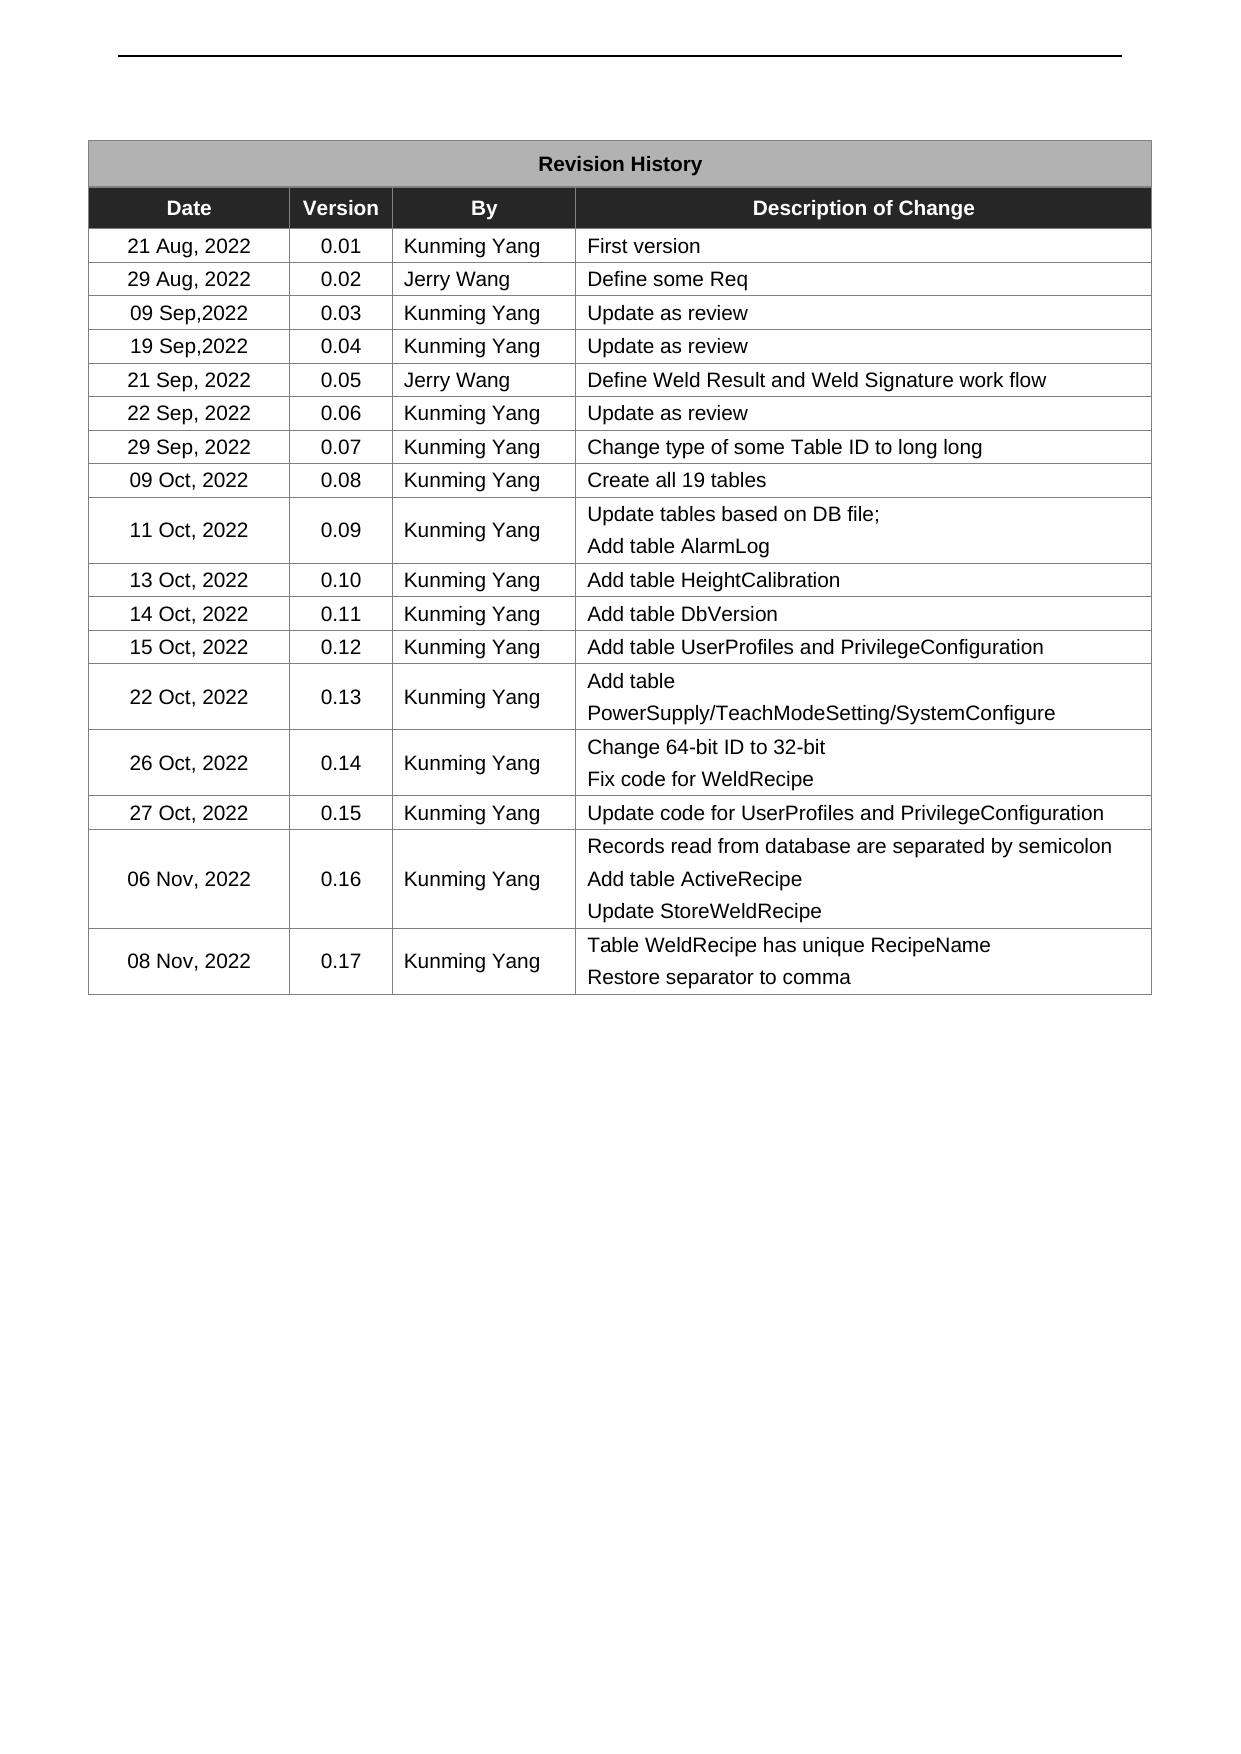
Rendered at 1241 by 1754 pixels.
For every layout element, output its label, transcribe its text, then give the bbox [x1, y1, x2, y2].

table_cell Change 64-bit ID to 32-bit Fix code for WeldRecipe [576, 730, 1151, 795]
table_cell 27 Oct, 2022 [89, 796, 289, 829]
table_cell Jerry Wang [393, 364, 575, 396]
table_cell 0.11 [290, 597, 392, 630]
table_cell First version [576, 229, 1151, 262]
table_cell 0.08 [290, 464, 392, 497]
table_cell 0.03 [290, 296, 392, 329]
table_cell 0.17 [290, 929, 392, 993]
table_cell Add table PowerSupply/TeachModeSetting/SystemConfigure [576, 664, 1151, 729]
table_cell 26 Oct, 2022 [89, 730, 289, 795]
table_cell Update code for UserProfiles and PrivilegeConfiguration [576, 796, 1151, 829]
table_cell Add table UserProfiles and PrivilegeConfiguration [576, 631, 1151, 663]
table_cell Kunming Yang [393, 498, 575, 563]
table_cell 29 Aug, 2022 [89, 263, 289, 295]
table_cell Records read from database are separated by semicolon Add table ActiveRecipe Update StoreWeldRecipe [576, 830, 1151, 927]
table_cell Kunming Yang [393, 597, 575, 630]
table_cell Update tables based on DB file; Add table AlarmLog [576, 498, 1151, 563]
table_cell Define some Req [576, 263, 1151, 295]
table_cell Kunming Yang [393, 229, 575, 262]
table_cell 0.16 [290, 830, 392, 927]
table_cell 0.15 [290, 796, 392, 829]
table_cell 21 Sep, 2022 [89, 364, 289, 396]
table_cell 13 Oct, 2022 [89, 564, 289, 596]
table_cell 0.04 [290, 330, 392, 362]
table_cell Description of Change [576, 188, 1151, 228]
table_cell Kunming Yang [393, 830, 575, 927]
table_cell 0.02 [290, 263, 392, 295]
table_cell Kunming Yang [393, 330, 575, 362]
table_cell Kunming Yang [393, 464, 575, 497]
table_cell Date [89, 188, 289, 228]
table_cell 08 Nov, 2022 [89, 929, 289, 993]
table_cell 29 Sep, 2022 [89, 431, 289, 463]
table_cell 0.10 [290, 564, 392, 596]
table_cell Kunming Yang [393, 296, 575, 329]
table_cell Kunming Yang [393, 397, 575, 429]
table_cell 0.07 [290, 431, 392, 463]
table_cell Update as review [576, 330, 1151, 362]
table_cell Kunming Yang [393, 431, 575, 463]
table_cell Kunming Yang [393, 631, 575, 663]
table_cell 06 Nov, 2022 [89, 830, 289, 927]
table_cell 22 Oct, 2022 [89, 664, 289, 729]
table_cell Kunming Yang [393, 664, 575, 729]
table_cell Change type of some Table ID to long long [576, 431, 1151, 463]
table_cell Add table HeightCalibration [576, 564, 1151, 596]
table_cell Kunming Yang [393, 796, 575, 829]
table_cell Kunming Yang [393, 564, 575, 596]
table_cell 0.13 [290, 664, 392, 729]
table_cell 14 Oct, 2022 [89, 597, 289, 630]
table_cell Jerry Wang [393, 263, 575, 295]
table_cell Create all 19 tables [576, 464, 1151, 497]
table_cell Version [290, 188, 392, 228]
table_cell 21 Aug, 2022 [89, 229, 289, 262]
table_cell 19 Sep,2022 [89, 330, 289, 362]
table_cell 11 Oct, 2022 [89, 498, 289, 563]
table_cell 0.05 [290, 364, 392, 396]
table_cell Define Weld Result and Weld Signature work flow [576, 364, 1151, 396]
table_cell 22 Sep, 2022 [89, 397, 289, 429]
table_cell 0.09 [290, 498, 392, 563]
table_cell 09 Oct, 2022 [89, 464, 289, 497]
table_cell Update as review [576, 397, 1151, 429]
table_cell 0.12 [290, 631, 392, 663]
table_cell Kunming Yang [393, 929, 575, 993]
table_cell 15 Oct, 2022 [89, 631, 289, 663]
table_header Revision History [89, 141, 1151, 186]
table_cell Kunming Yang [393, 730, 575, 795]
table_cell 0.01 [290, 229, 392, 262]
table_cell Add table DbVersion [576, 597, 1151, 630]
table_cell 0.14 [290, 730, 392, 795]
table_cell Table WeldRecipe has unique RecipeName Restore separator to comma [576, 929, 1151, 993]
table_cell Update as review [576, 296, 1151, 329]
table_cell By [393, 188, 575, 228]
table_cell 09 Sep,2022 [89, 296, 289, 329]
table_cell 0.06 [290, 397, 392, 429]
